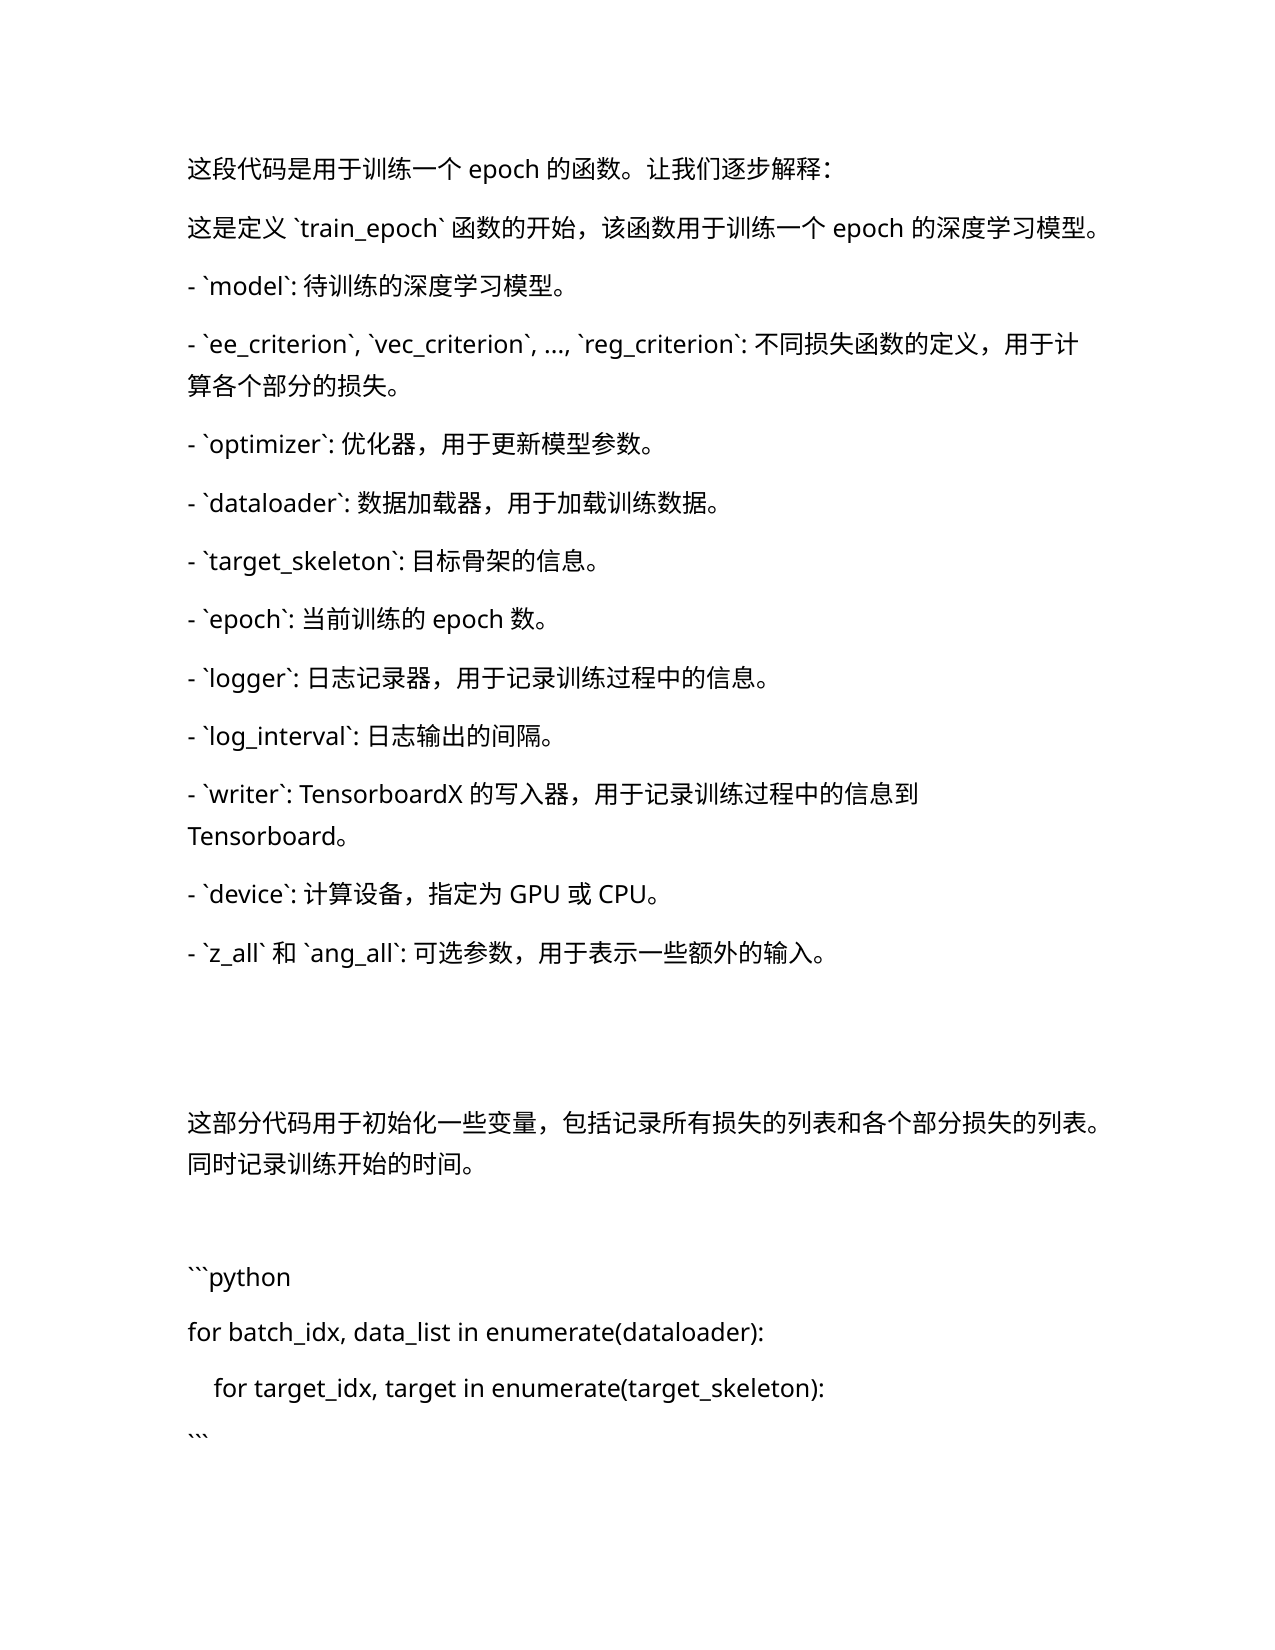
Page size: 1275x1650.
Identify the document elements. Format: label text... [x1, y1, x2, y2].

text - `optimizer`: 优化器，用于更新模型参数。 [187, 425, 1087, 461]
text for batch_idx, data_list in enumerate(dataloader): [187, 1315, 1087, 1349]
text 这是定义 `train_epoch` 函数的开始，该函数用于训练一个 epoch 的深度学习模型。 [187, 208, 1087, 244]
text - `writer`: TensorboardX 的写入器，用于记录训练过程中的信息到 Tensorboard。 [187, 775, 1087, 853]
text ``` [187, 1427, 1087, 1461]
text 这段代码是用于训练一个 epoch 的函数。让我们逐步解释： [187, 150, 1087, 186]
text - `device`: 计算设备，指定为 GPU 或 CPU。 [187, 875, 1087, 911]
text - `target_skeleton`: 目标骨架的信息。 [187, 542, 1087, 578]
text - `epoch`: 当前训练的 epoch 数。 [187, 600, 1087, 636]
text - `logger`: 日志记录器，用于记录训练过程中的信息。 [187, 658, 1087, 694]
text - `z_all` 和 `ang_all`: 可选参数，用于表示一些额外的输入。 [187, 933, 1087, 969]
text ```python [187, 1259, 1087, 1293]
text for target_idx, target in enumerate(target_skeleton): [187, 1371, 1087, 1405]
text - `dataloader`: 数据加载器，用于加载训练数据。 [187, 483, 1087, 519]
text - `model`: 待训练的深度学习模型。 [187, 267, 1087, 303]
text - `ee_criterion`, `vec_criterion`, ..., `reg_criterion`: 不同损失函数的定义，用于计算各个部分的损失。 [187, 325, 1087, 403]
text 这部分代码用于初始化一些变量，包括记录所有损失的列表和各个部分损失的列表。同时记录训练开始的时间。 [187, 1103, 1087, 1181]
text - `log_interval`: 日志输出的间隔。 [187, 717, 1087, 753]
